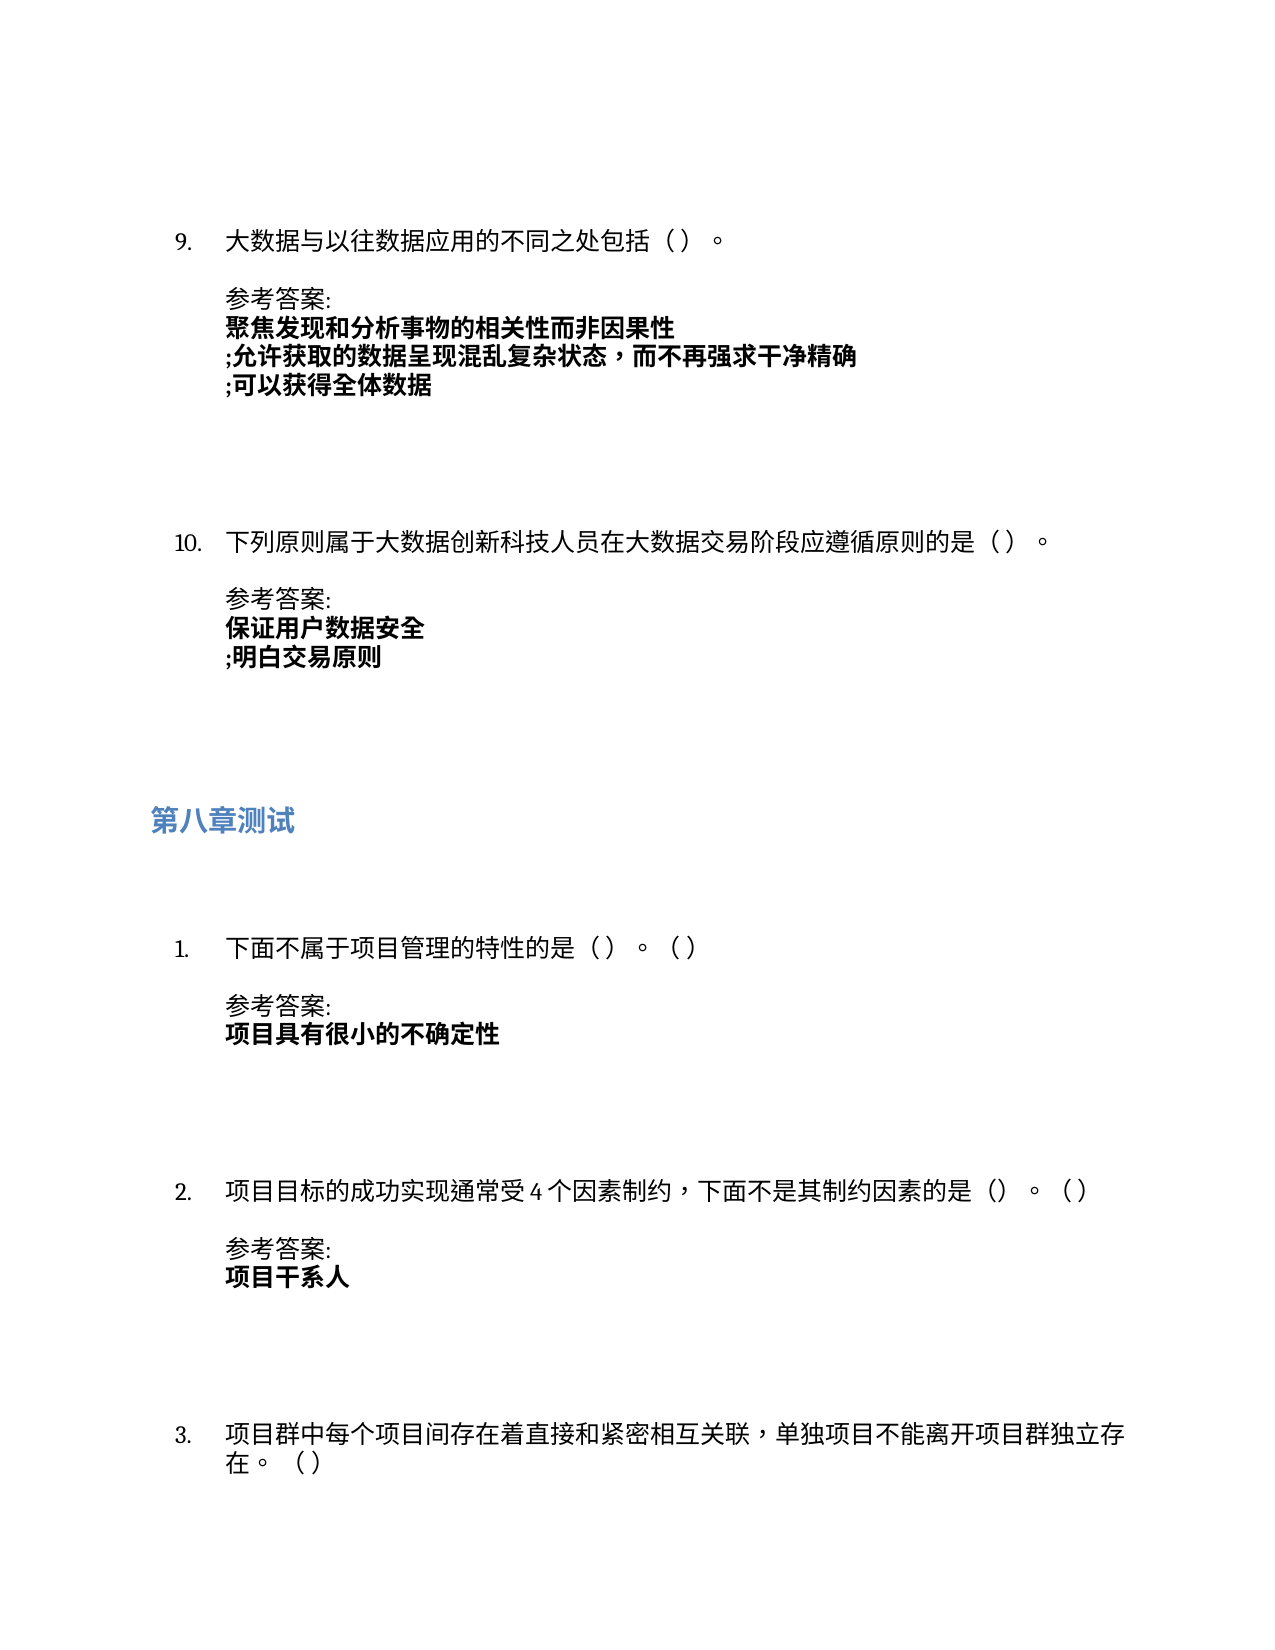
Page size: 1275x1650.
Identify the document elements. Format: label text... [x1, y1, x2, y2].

list 项目目标的成功实现通常受4个因素制约，下面不是其制约因素的是（）。（ ） 参考答案: 项目干系人 [175, 1178, 1125, 1322]
list 大数据与以往数据应用的不同之处包括（ ）。 参考答案: 聚焦发现和分析事物的相关性而非因果性 ;允许获取的数据呈现混乱复杂状态，而不再强求干净精确 ;可以获得全体数据 [175, 228, 1125, 429]
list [175, 1421, 1125, 1478]
list 下列原则属于大数据创新科技人员在大数据交易阶段应遵循原则的是（ ）。 参考答案: 保证用户数据安全 ;明白交易原则 [175, 529, 1125, 701]
subtitle 第八章测试 [150, 800, 1125, 840]
list 下面不属于项目管理的特性的是（ ）。（ ） 参考答案: 项目具有很小的不确定性 [175, 935, 1125, 1079]
